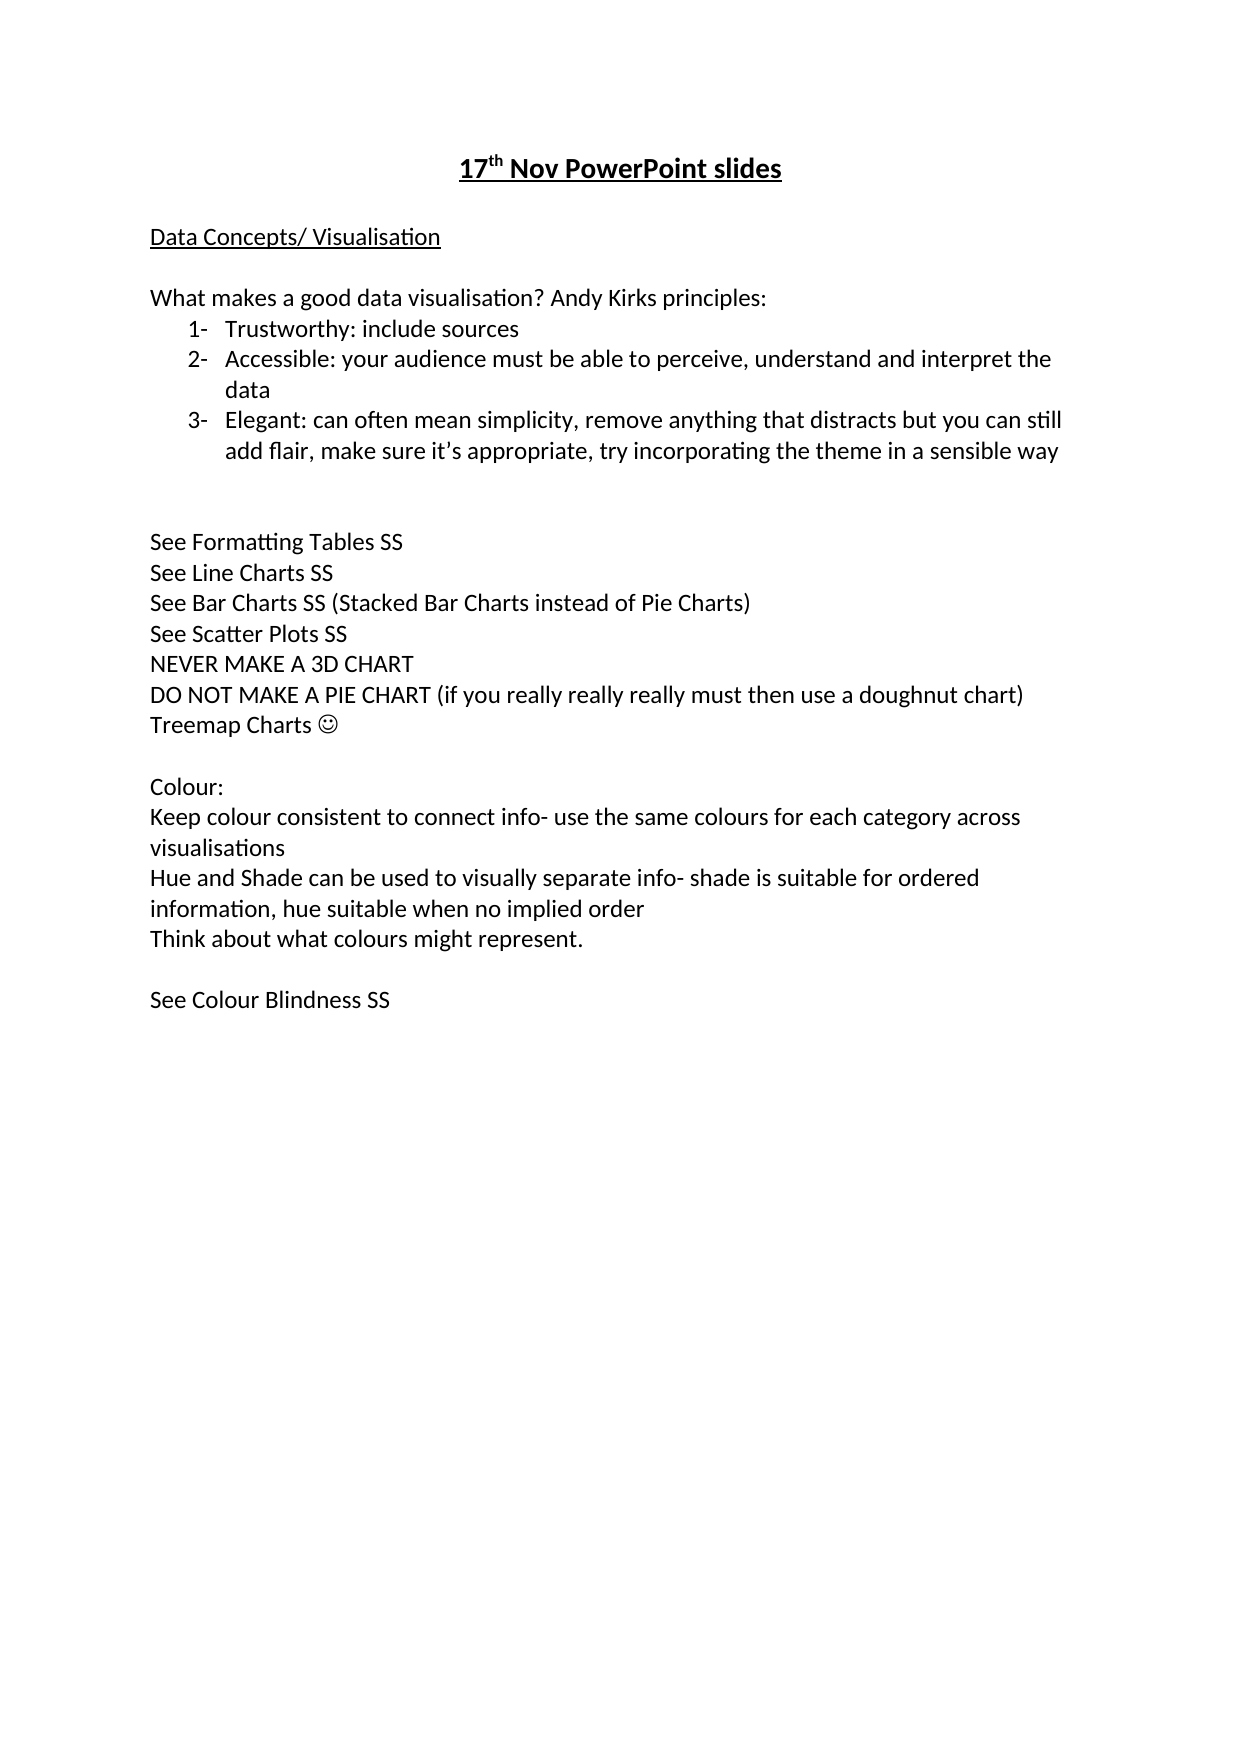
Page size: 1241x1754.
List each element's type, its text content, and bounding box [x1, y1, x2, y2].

text NEVER MAKE A 3D CHART [150, 648, 1090, 679]
text Treemap Charts [150, 709, 1090, 740]
text Keep colour consistent to connect info- use the same colours for each category across visualisations [150, 801, 1090, 862]
text Think about what colours might represent. [150, 923, 1090, 954]
text Colour: [150, 771, 1090, 801]
text See Formatting Tables SS [150, 526, 1090, 557]
text See Colour Blindness SS [150, 984, 1090, 1015]
text 17th Nov PowerPoint slides [150, 150, 1090, 186]
text What makes a good data visualisation? Andy Kirks principles: [150, 282, 1090, 313]
list Elegant: can often mean simplicity, remove anything that distracts but you can still add flair, make sure it’s appropriate, try incorporating the theme in a sensible way [187, 404, 1090, 465]
text See Scatter Plots SS [150, 618, 1090, 648]
text DO NOT MAKE A PIE CHART (if you really really really must then use a doughnut chart) [150, 679, 1090, 709]
text Hue and Shade can be used to visually separate info- shade is suitable for ordered information, hue suitable when no implied order [150, 862, 1090, 923]
list Trustworthy: include sources [187, 313, 1090, 343]
list Accessible: your audience must be able to perceive, understand and interpret the data [187, 343, 1090, 404]
text Data Concepts/ Visualisation [150, 221, 1090, 252]
text See Line Charts SS [150, 557, 1090, 587]
text See Bar Charts SS (Stacked Bar Charts instead of Pie Charts) [150, 587, 1090, 618]
